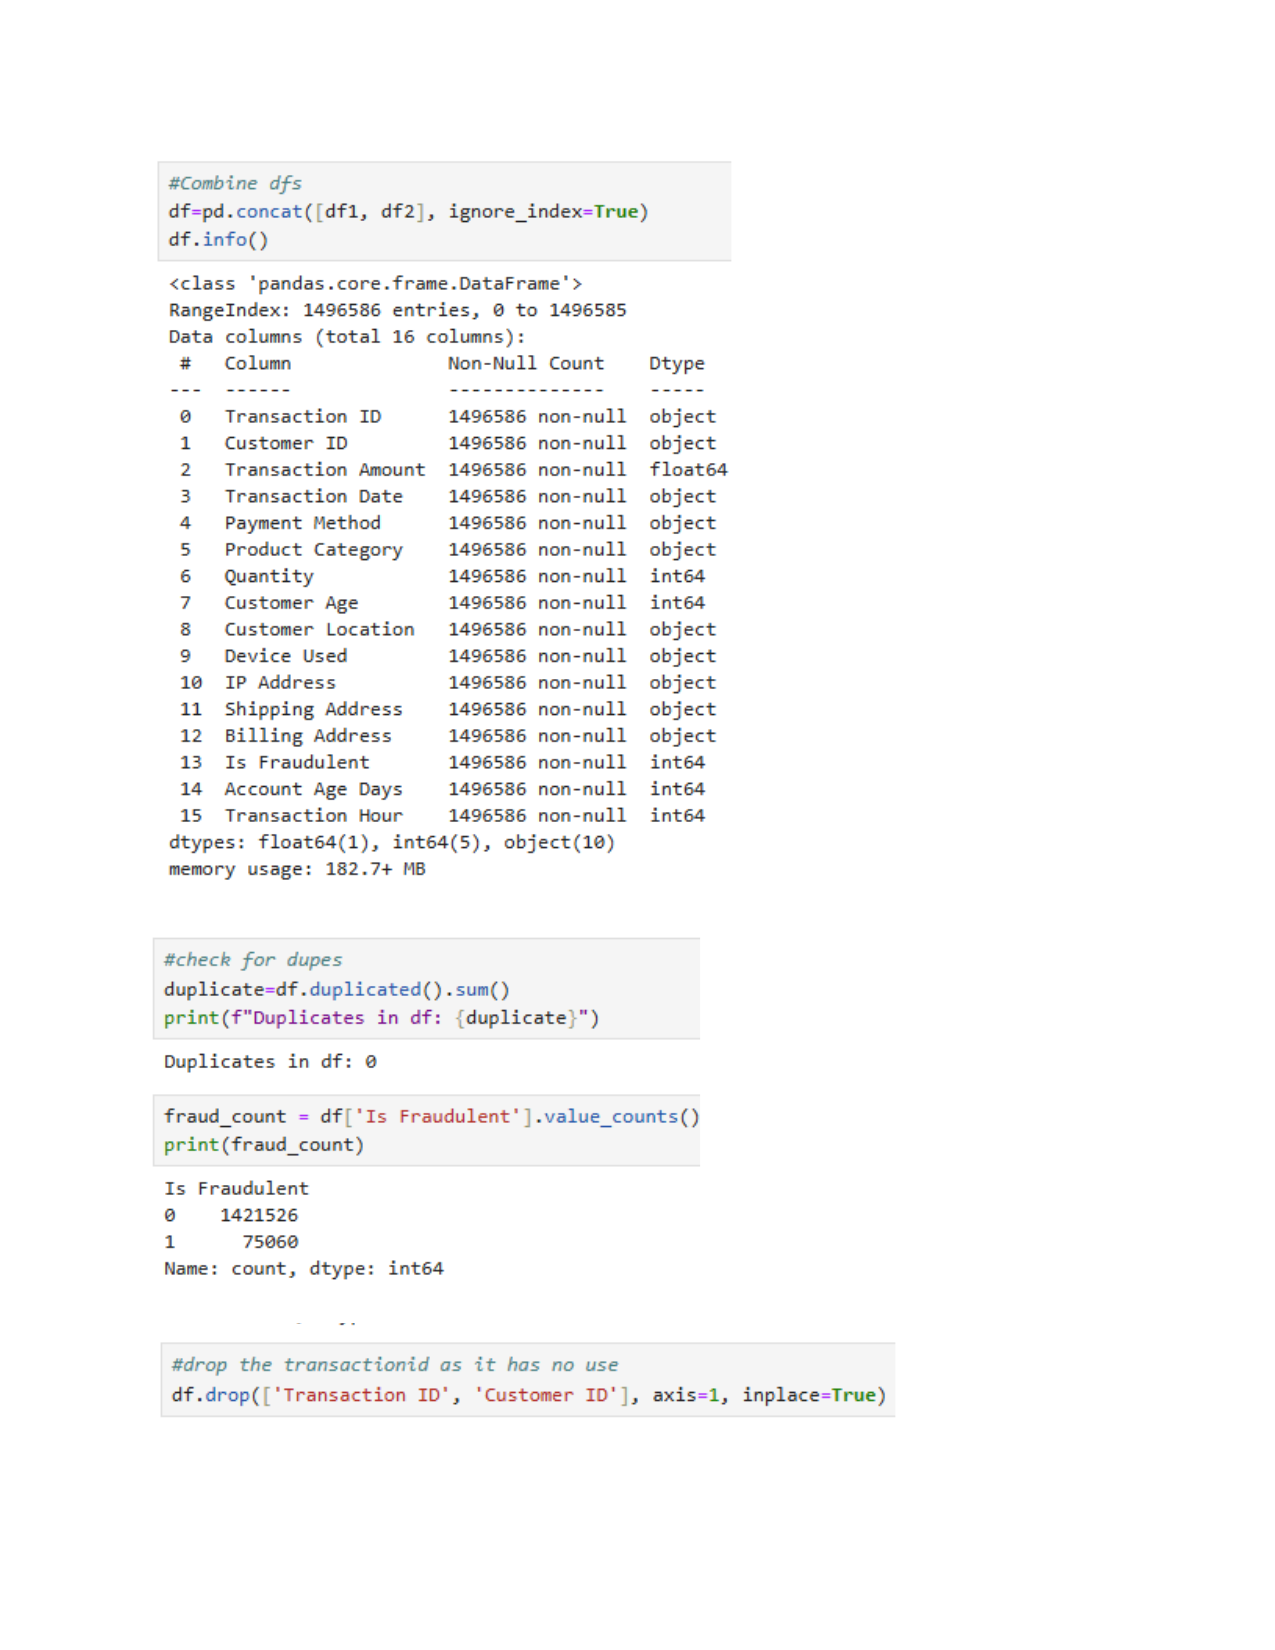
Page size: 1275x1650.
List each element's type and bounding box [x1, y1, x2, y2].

picture [150, 1323, 896, 1419]
picture [150, 150, 732, 894]
picture [150, 927, 700, 1289]
